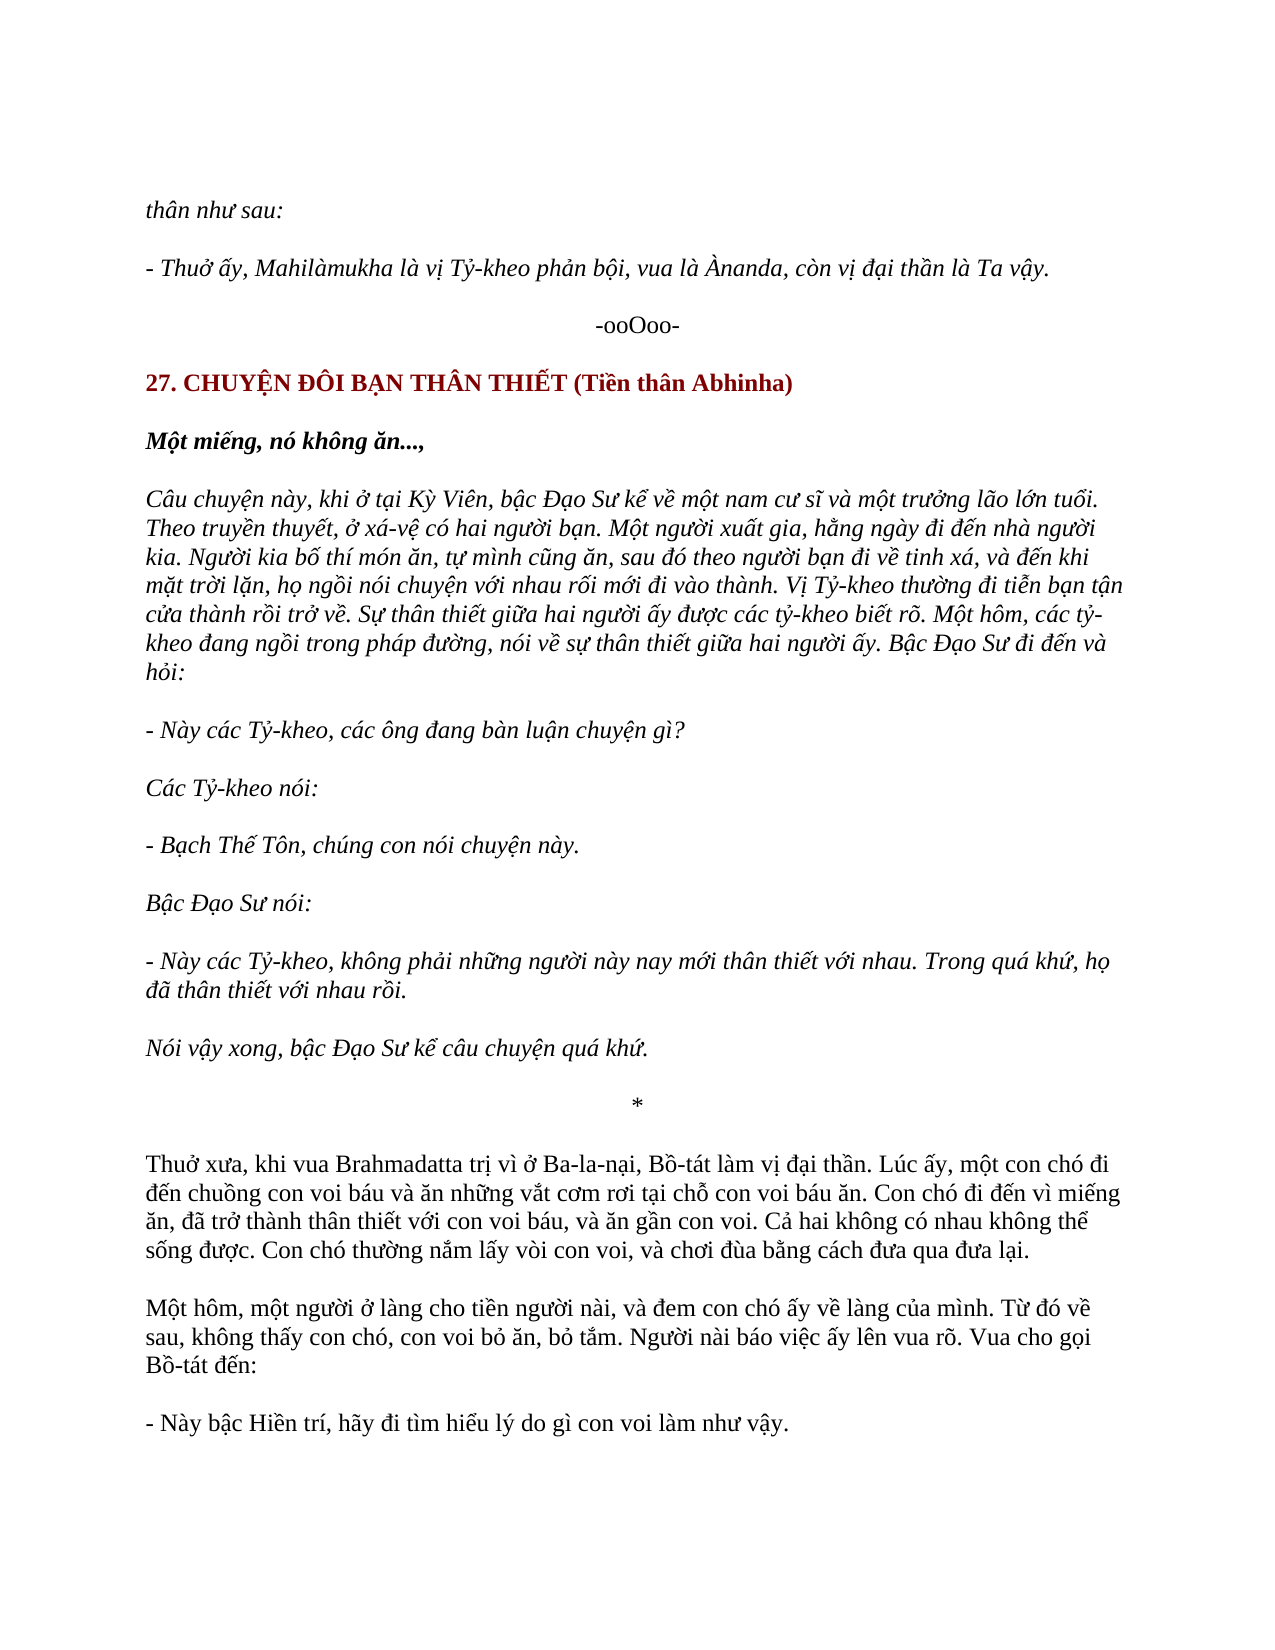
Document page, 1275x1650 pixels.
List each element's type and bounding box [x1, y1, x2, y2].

table_header [130, 150, 1145, 1482]
